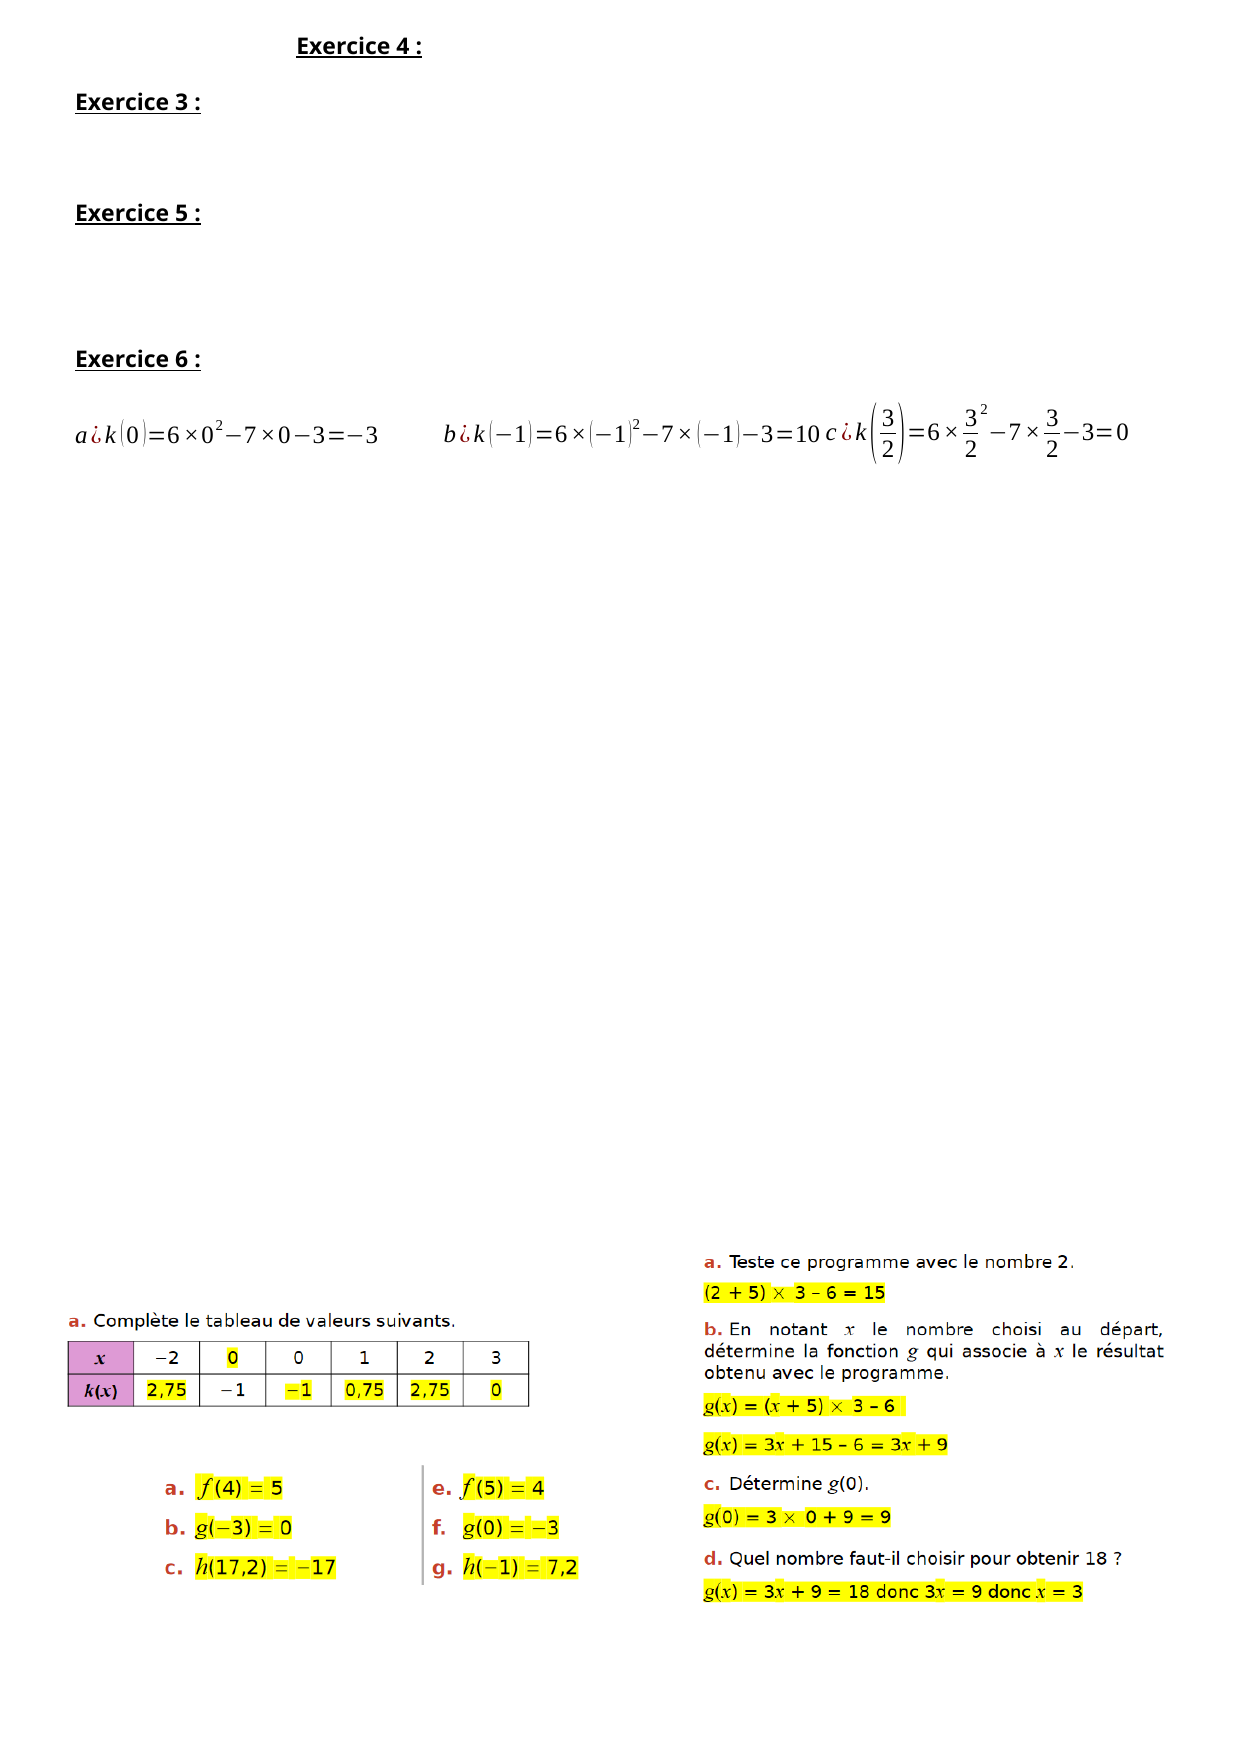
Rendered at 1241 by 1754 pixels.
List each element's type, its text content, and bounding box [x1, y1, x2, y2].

picture [58, 1303, 545, 1417]
picture [144, 1458, 601, 1585]
text Exercice 4 : [222, 29, 1165, 61]
picture [679, 1242, 1170, 1623]
text Exercice 5 : [75, 197, 1165, 228]
text Exercice 6 : [75, 310, 1165, 374]
text Exercice 3 : [75, 86, 1165, 118]
